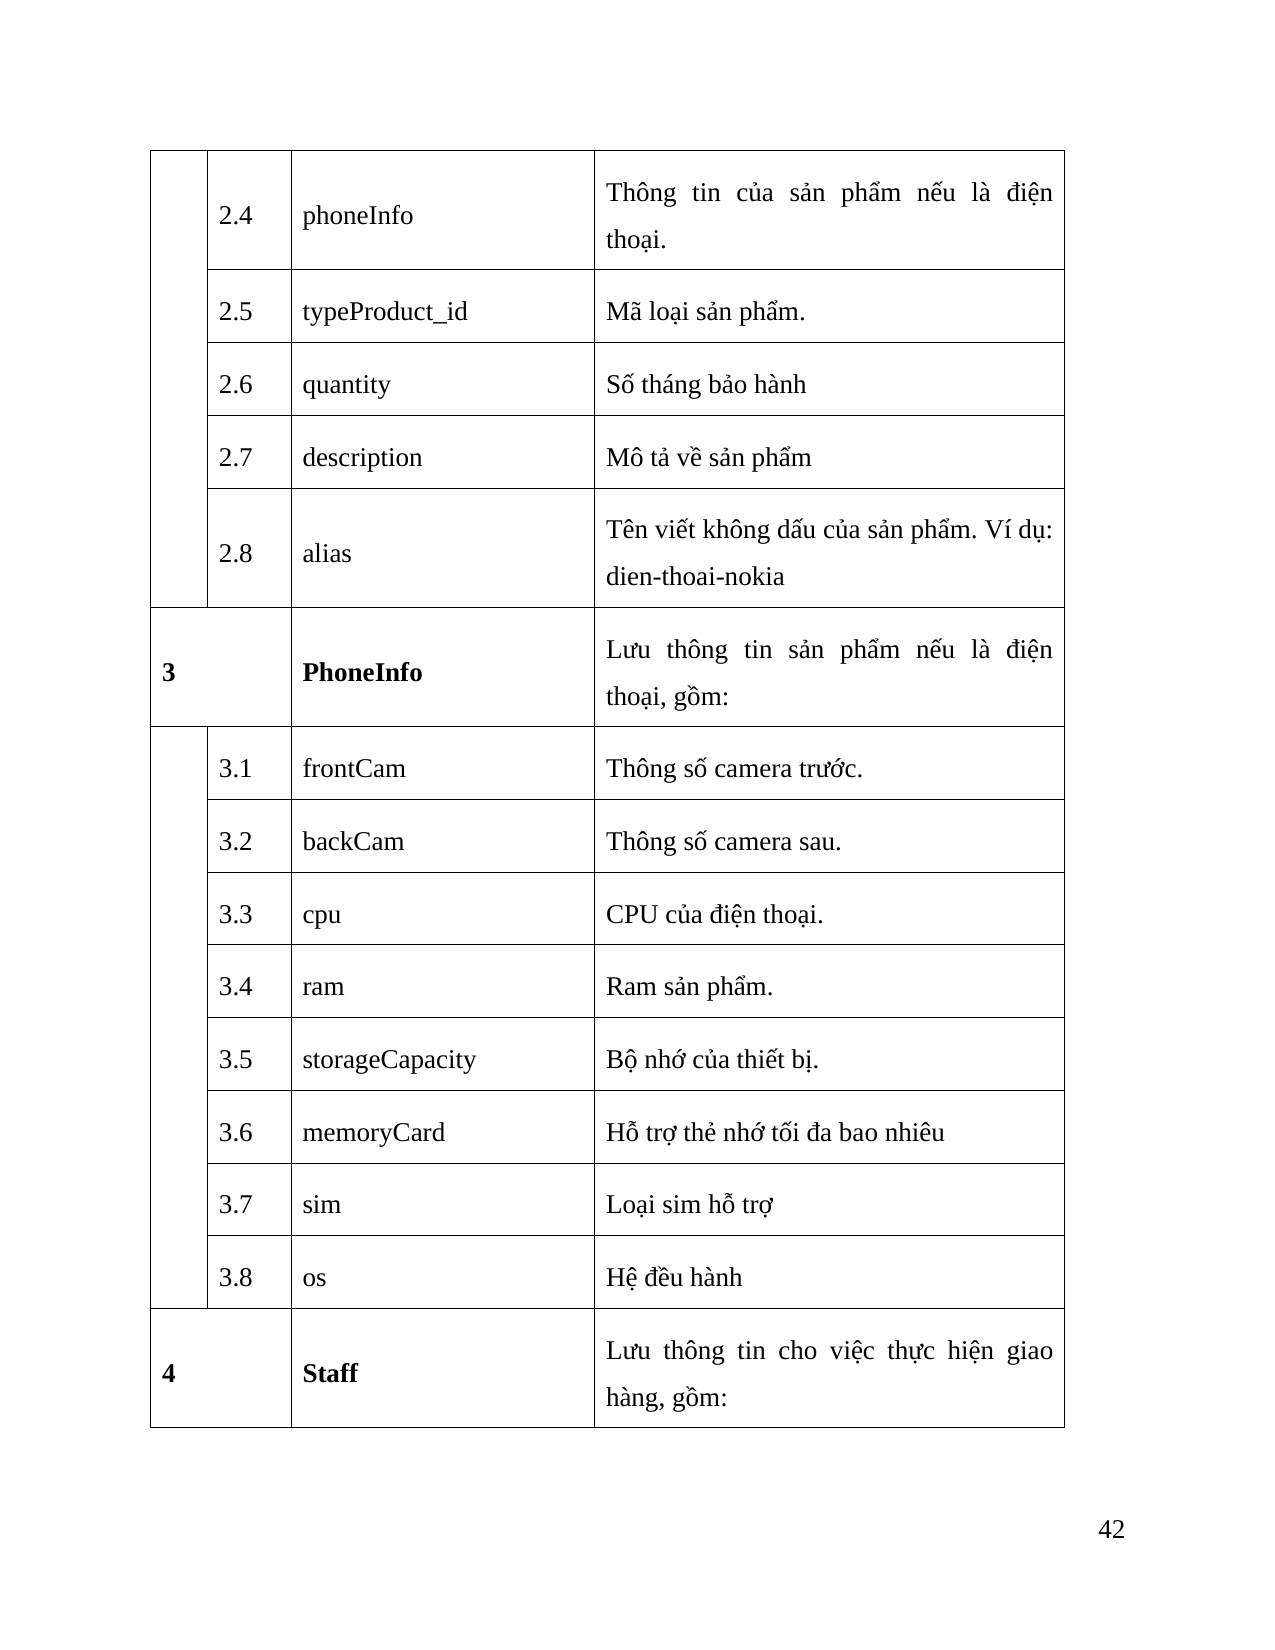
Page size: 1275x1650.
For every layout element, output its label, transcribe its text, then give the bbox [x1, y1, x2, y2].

table_cell quantity [292, 343, 594, 415]
table_cell 3.3 [208, 873, 291, 944]
table_cell 3.2 [208, 800, 291, 872]
table_cell sim [292, 1164, 594, 1235]
table_cell [151, 727, 207, 1308]
table_cell Mã loại sản phẩm. [595, 270, 1064, 342]
table_cell memoryCard [292, 1091, 594, 1162]
table_cell CPU của điện thoại. [595, 873, 1064, 944]
table_cell phoneInfo [292, 151, 594, 269]
table_cell description [292, 416, 594, 487]
table_cell 3 [151, 608, 291, 726]
table_cell Lưu thông tin sản phẩm nếu là điện thoại, gồm: [595, 608, 1064, 726]
table_cell 2.8 [208, 489, 291, 607]
table_cell 3.4 [208, 945, 291, 1017]
table_cell 3.6 [208, 1091, 291, 1162]
table_cell Hệ đều hành [595, 1236, 1064, 1308]
table_cell ram [292, 945, 594, 1017]
table_cell Hỗ trợ thẻ nhớ tối đa bao nhiêu [595, 1091, 1064, 1162]
table_cell 3.5 [208, 1018, 291, 1090]
table_cell 2.4 [208, 151, 291, 269]
table_cell Thông tin của sản phẩm nếu là điện thoại. [595, 151, 1064, 269]
table_cell typeProduct_id [292, 270, 594, 342]
table_cell 3.1 [208, 727, 291, 799]
table_cell Loại sim hỗ trợ [595, 1164, 1064, 1235]
table_cell Thông số camera trước. [595, 727, 1064, 799]
table_cell PhoneInfo [292, 608, 594, 726]
table_cell 3.7 [208, 1164, 291, 1235]
table_cell cpu [292, 873, 594, 944]
table_cell backCam [292, 800, 594, 872]
table_cell Staff [292, 1309, 594, 1427]
table_cell alias [292, 489, 594, 607]
table_cell 2.5 [208, 270, 291, 342]
table_cell 2.7 [208, 416, 291, 487]
table_cell Ram sản phẩm. [595, 945, 1064, 1017]
table_cell 3.8 [208, 1236, 291, 1308]
table_cell 2.6 [208, 343, 291, 415]
table_cell os [292, 1236, 594, 1308]
table_cell Bộ nhớ của thiết bị. [595, 1018, 1064, 1090]
table_cell Lưu thông tin cho việc thực hiện giao hàng, gồm: [595, 1309, 1064, 1427]
table_cell Thông số camera sau. [595, 800, 1064, 872]
table_cell Tên viết không dấu của sản phẩm. Ví dụ: dien-thoai-nokia [595, 489, 1064, 607]
table_cell Mô tả về sản phẩm [595, 416, 1064, 487]
table_cell storageCapacity [292, 1018, 594, 1090]
table_cell 4 [151, 1309, 291, 1427]
table_cell frontCam [292, 727, 594, 799]
table_cell Số tháng bảo hành [595, 343, 1064, 415]
